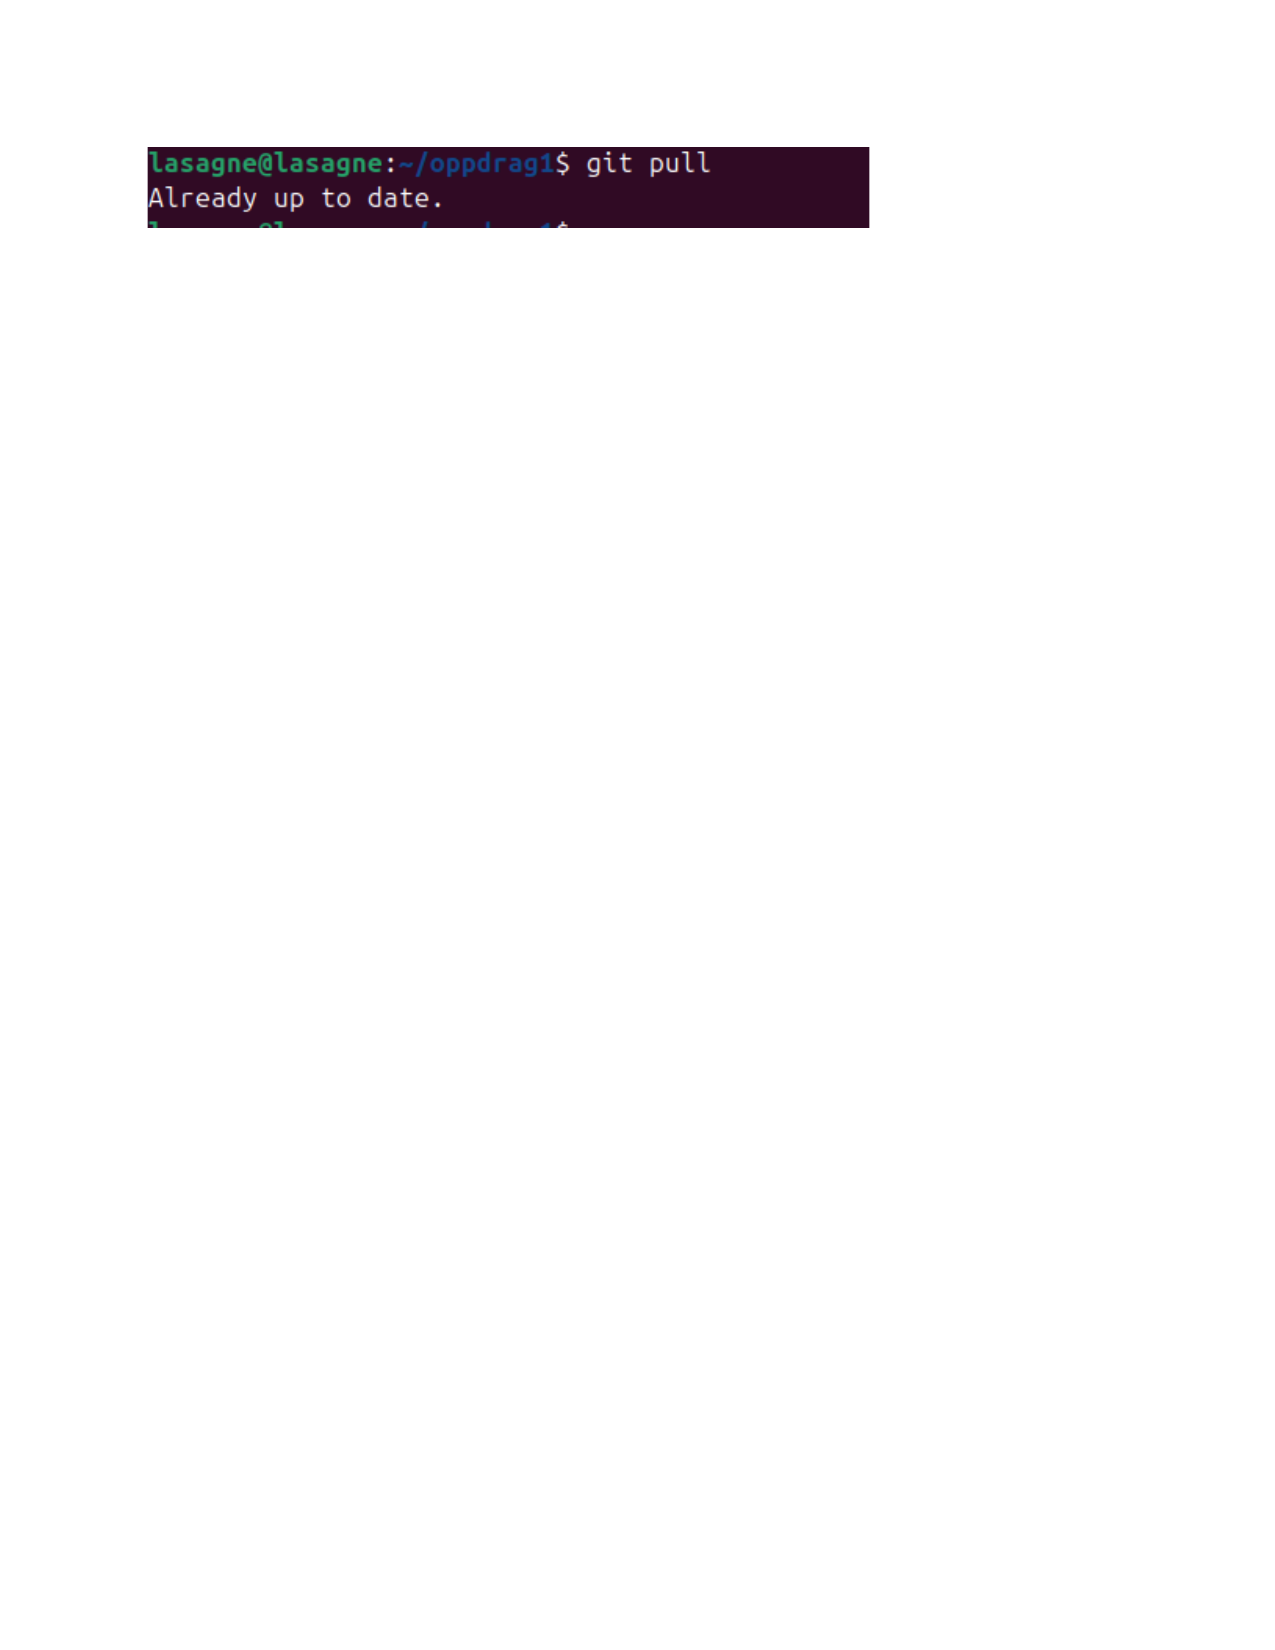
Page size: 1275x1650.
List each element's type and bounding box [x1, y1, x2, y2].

picture [147, 147, 870, 228]
